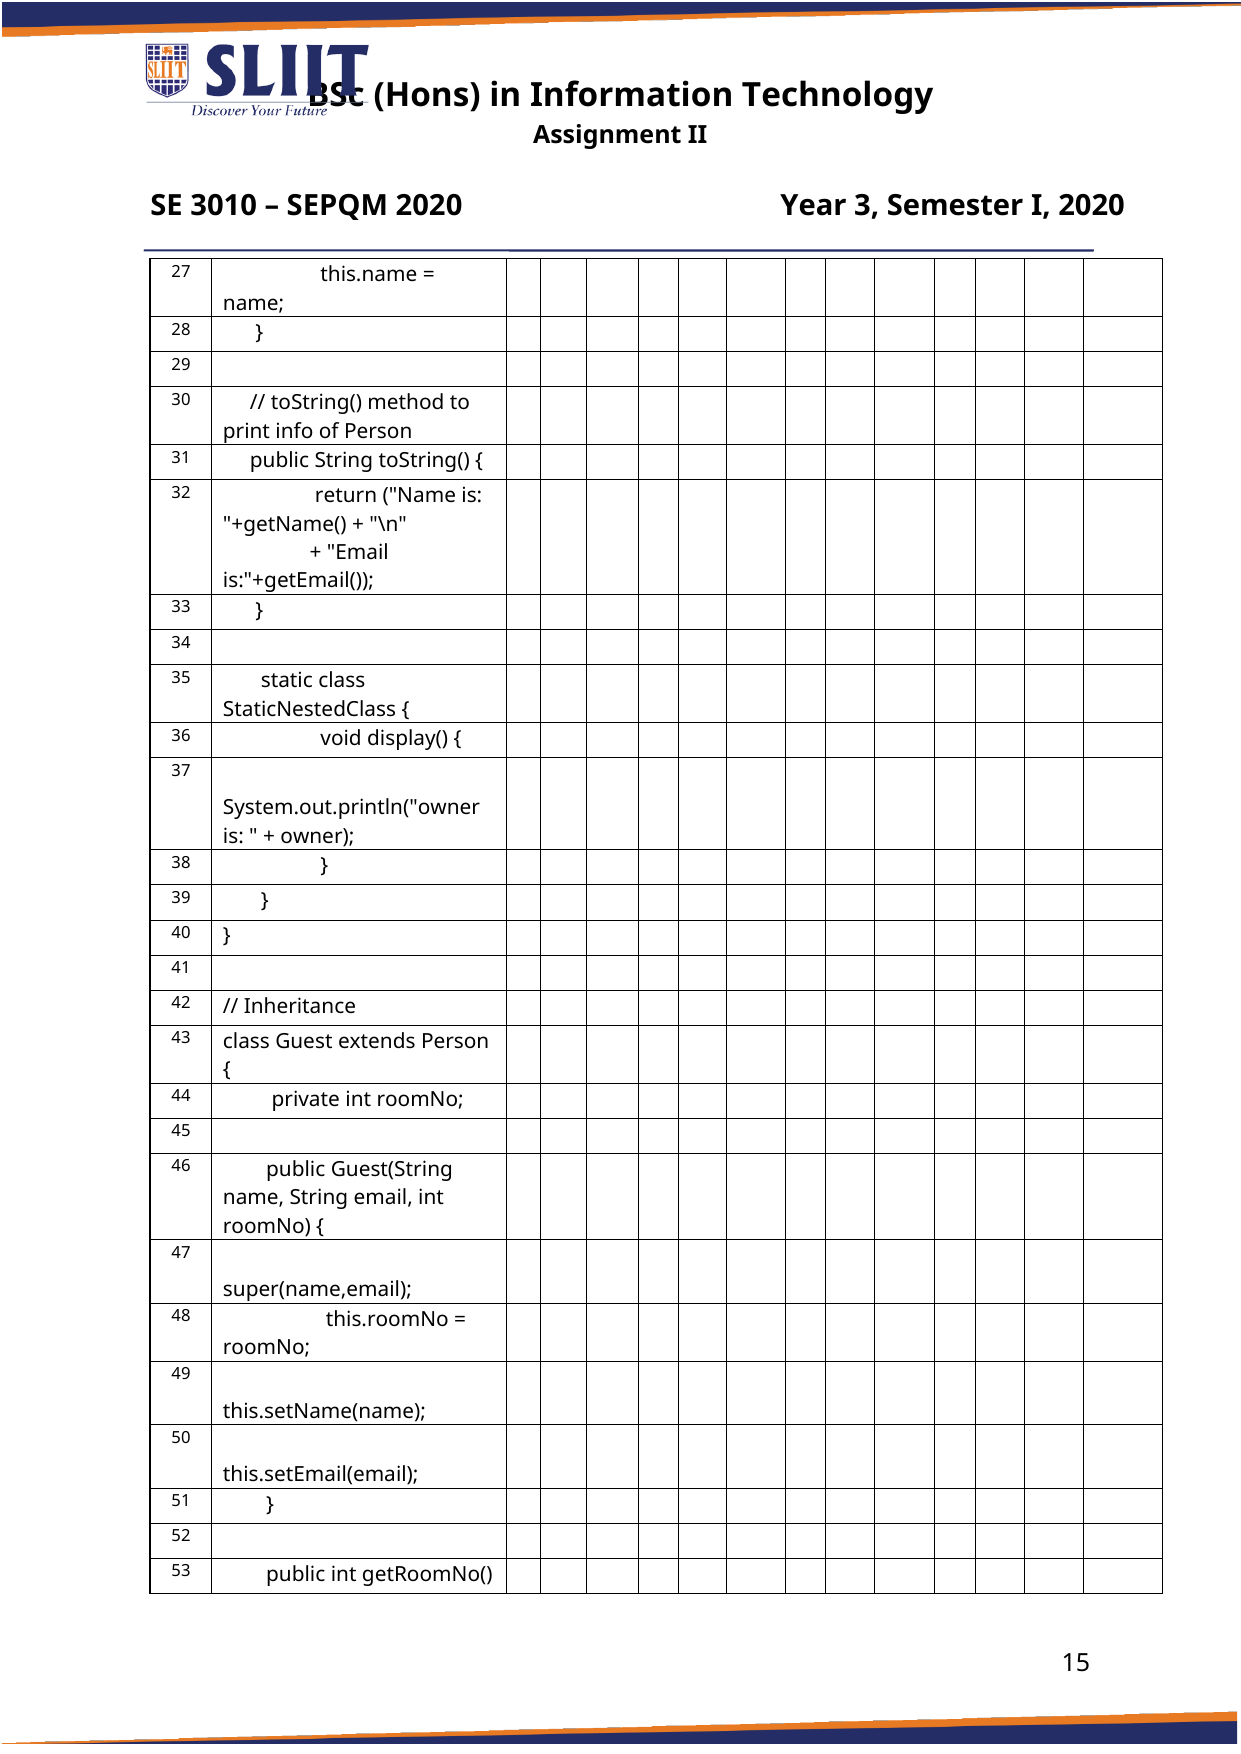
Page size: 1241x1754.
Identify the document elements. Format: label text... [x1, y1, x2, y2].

table_cell [1084, 723, 1162, 757]
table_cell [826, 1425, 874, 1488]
table_cell [875, 387, 934, 444]
table_cell [786, 595, 825, 629]
table_cell [1084, 387, 1162, 444]
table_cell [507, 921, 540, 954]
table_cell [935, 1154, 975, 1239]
table_cell 38 [151, 850, 211, 884]
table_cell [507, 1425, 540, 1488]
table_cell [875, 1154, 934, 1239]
table_cell [679, 723, 726, 757]
table_cell [727, 352, 785, 386]
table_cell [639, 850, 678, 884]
table_cell [875, 259, 934, 316]
table_cell [935, 259, 975, 316]
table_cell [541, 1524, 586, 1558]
table_cell [507, 665, 540, 722]
table_cell [1025, 665, 1083, 722]
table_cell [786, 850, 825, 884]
table_cell [976, 665, 1024, 722]
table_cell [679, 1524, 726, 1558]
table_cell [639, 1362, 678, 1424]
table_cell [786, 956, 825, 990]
table_cell [639, 317, 678, 351]
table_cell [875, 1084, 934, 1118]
table_cell [875, 480, 934, 594]
table_cell 34 [151, 630, 211, 664]
table_cell [212, 352, 506, 386]
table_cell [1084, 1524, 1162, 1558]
table_cell [935, 758, 975, 849]
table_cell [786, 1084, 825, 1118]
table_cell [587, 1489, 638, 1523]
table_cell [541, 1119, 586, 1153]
table_cell [1084, 758, 1162, 849]
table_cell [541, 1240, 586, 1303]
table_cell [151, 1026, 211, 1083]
table_cell [976, 758, 1024, 849]
table_cell [935, 480, 975, 594]
table_cell [639, 758, 678, 849]
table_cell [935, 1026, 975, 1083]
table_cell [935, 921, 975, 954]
table_cell [587, 480, 638, 594]
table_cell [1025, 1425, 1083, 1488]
table_cell [935, 630, 975, 664]
table_cell [541, 595, 586, 629]
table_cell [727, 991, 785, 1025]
table_cell [679, 387, 726, 444]
table_cell [875, 630, 934, 664]
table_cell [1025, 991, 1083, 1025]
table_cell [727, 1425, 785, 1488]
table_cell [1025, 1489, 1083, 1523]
table_cell [727, 723, 785, 757]
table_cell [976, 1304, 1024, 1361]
table_cell } [212, 317, 506, 351]
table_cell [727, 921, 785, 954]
table_cell [639, 387, 678, 444]
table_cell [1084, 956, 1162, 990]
table_cell [1084, 480, 1162, 594]
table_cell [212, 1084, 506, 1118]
table_cell [541, 758, 586, 849]
table_cell [1084, 317, 1162, 351]
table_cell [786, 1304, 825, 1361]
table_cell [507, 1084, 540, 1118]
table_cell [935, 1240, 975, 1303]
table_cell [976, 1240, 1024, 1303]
table_cell [1025, 445, 1083, 479]
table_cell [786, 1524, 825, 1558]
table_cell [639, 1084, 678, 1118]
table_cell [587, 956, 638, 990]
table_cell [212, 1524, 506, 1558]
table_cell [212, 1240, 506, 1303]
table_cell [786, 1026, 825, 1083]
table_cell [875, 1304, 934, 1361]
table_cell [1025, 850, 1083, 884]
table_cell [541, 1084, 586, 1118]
table_cell [1084, 259, 1162, 316]
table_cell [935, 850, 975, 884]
table_cell [212, 630, 506, 664]
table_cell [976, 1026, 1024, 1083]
table_cell [507, 723, 540, 757]
table_cell [976, 317, 1024, 351]
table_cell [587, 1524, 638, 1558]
table_cell [541, 480, 586, 594]
table_cell [826, 352, 874, 386]
table_cell [587, 387, 638, 444]
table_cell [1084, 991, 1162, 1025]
table_cell [507, 758, 540, 849]
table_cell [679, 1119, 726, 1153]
table_cell [639, 723, 678, 757]
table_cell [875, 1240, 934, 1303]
table_cell [826, 595, 874, 629]
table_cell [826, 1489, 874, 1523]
table_cell [935, 445, 975, 479]
table_cell [541, 259, 586, 316]
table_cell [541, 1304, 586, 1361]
table_cell [727, 317, 785, 351]
table_cell [1025, 758, 1083, 849]
table_cell [679, 758, 726, 849]
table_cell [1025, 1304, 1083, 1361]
table_cell [976, 259, 1024, 316]
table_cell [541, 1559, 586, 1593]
table_cell [786, 723, 825, 757]
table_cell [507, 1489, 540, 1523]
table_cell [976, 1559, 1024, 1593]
table_cell [679, 259, 726, 316]
table_cell [587, 723, 638, 757]
table_cell [1025, 387, 1083, 444]
table_cell [826, 630, 874, 664]
table_cell [727, 445, 785, 479]
table_cell [786, 317, 825, 351]
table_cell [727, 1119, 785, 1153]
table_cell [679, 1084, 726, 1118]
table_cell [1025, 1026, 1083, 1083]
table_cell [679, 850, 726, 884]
table_cell [875, 665, 934, 722]
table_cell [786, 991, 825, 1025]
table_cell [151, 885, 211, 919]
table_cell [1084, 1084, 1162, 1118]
table_cell public String toString() { [212, 445, 506, 479]
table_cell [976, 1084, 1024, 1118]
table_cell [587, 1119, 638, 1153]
table_cell [935, 595, 975, 629]
table_cell [935, 317, 975, 351]
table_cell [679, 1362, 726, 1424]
table_cell [679, 480, 726, 594]
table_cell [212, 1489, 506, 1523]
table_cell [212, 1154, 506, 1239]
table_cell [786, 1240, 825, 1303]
table_cell [826, 758, 874, 849]
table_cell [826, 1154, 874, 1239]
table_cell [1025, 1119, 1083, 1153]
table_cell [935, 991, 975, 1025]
table_cell 37 [151, 758, 211, 849]
table_cell [875, 758, 934, 849]
table_cell [875, 317, 934, 351]
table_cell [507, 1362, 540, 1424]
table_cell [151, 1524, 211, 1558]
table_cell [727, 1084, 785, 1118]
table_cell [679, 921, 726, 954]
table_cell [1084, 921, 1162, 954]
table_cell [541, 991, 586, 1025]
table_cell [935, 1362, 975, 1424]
table_cell [786, 387, 825, 444]
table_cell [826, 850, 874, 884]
table_cell 36 [151, 723, 211, 757]
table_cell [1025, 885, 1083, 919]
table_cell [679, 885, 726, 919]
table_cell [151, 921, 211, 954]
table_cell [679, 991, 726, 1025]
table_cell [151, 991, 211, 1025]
table_cell [727, 259, 785, 316]
table_cell [976, 480, 1024, 594]
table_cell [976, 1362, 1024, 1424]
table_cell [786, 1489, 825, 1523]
table_cell } [212, 850, 506, 884]
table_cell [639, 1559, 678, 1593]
table_cell [507, 387, 540, 444]
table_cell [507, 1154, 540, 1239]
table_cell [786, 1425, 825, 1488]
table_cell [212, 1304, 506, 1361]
table_cell [1084, 595, 1162, 629]
table_cell [786, 758, 825, 849]
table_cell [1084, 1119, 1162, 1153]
table_cell [639, 595, 678, 629]
table_cell [587, 665, 638, 722]
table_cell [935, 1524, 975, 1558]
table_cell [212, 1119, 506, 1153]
table_cell [1025, 352, 1083, 386]
table_cell // toString() method to print info of Person [212, 387, 506, 444]
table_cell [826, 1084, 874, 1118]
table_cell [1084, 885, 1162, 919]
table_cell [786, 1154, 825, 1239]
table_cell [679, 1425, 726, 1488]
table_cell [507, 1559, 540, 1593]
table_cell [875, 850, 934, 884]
table_cell [935, 665, 975, 722]
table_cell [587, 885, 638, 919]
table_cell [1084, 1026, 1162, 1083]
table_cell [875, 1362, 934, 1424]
table_cell [639, 630, 678, 664]
table_cell [639, 352, 678, 386]
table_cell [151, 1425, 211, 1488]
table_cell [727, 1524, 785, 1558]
table_cell [875, 595, 934, 629]
picture [3, 2, 1241, 120]
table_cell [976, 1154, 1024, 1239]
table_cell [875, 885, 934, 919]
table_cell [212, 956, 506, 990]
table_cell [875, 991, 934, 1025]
table_cell [1025, 317, 1083, 351]
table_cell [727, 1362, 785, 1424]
table_cell [587, 352, 638, 386]
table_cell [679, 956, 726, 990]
table_cell 29 [151, 352, 211, 386]
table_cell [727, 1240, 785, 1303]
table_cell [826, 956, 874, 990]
table_cell [507, 630, 540, 664]
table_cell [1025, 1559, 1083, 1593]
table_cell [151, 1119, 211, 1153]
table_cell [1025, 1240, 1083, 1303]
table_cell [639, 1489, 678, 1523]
table_cell [507, 317, 540, 351]
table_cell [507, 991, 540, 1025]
table_cell [507, 595, 540, 629]
table_cell [786, 630, 825, 664]
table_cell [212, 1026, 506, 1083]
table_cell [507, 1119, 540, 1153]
table_cell 28 [151, 317, 211, 351]
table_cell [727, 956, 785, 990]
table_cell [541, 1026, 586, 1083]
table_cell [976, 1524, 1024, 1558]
table_cell [1084, 630, 1162, 664]
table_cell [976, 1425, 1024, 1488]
table_cell [1084, 445, 1162, 479]
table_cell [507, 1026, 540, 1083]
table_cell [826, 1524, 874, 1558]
table_cell [875, 445, 934, 479]
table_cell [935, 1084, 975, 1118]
table_cell [826, 445, 874, 479]
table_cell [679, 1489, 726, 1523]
table_cell [826, 480, 874, 594]
table_cell [541, 630, 586, 664]
table_cell [976, 445, 1024, 479]
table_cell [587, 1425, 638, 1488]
table_cell 33 [151, 595, 211, 629]
table_cell [639, 480, 678, 594]
table_cell [541, 352, 586, 386]
table_cell [1025, 259, 1083, 316]
table_cell [541, 723, 586, 757]
table_cell this.name = name; [212, 259, 506, 316]
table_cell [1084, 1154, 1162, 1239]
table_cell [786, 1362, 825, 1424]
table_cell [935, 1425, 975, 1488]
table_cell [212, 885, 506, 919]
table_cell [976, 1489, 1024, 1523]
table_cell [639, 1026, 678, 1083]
table_cell [935, 387, 975, 444]
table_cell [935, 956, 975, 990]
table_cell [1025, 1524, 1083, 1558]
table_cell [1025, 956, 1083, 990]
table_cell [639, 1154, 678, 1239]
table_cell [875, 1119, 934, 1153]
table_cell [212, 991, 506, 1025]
table_cell [679, 352, 726, 386]
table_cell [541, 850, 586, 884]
table_cell [1025, 630, 1083, 664]
table_cell [826, 317, 874, 351]
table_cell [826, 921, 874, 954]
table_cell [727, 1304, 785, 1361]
table_cell [679, 595, 726, 629]
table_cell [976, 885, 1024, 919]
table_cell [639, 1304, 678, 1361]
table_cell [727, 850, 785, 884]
table_cell [507, 480, 540, 594]
table_cell 35 [151, 665, 211, 722]
table_cell [587, 758, 638, 849]
table_cell 27 [151, 259, 211, 316]
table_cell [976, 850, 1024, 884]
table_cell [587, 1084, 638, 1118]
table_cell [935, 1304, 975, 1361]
table_cell [587, 630, 638, 664]
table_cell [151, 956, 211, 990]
table_cell 31 [151, 445, 211, 479]
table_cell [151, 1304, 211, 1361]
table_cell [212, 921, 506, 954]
table_cell [826, 259, 874, 316]
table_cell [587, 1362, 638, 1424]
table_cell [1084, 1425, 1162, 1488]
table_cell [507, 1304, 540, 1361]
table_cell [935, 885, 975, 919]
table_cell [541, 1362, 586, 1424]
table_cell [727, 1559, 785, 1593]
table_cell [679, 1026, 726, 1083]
table_cell [727, 665, 785, 722]
table_cell [679, 665, 726, 722]
table_cell [507, 850, 540, 884]
table_cell [541, 665, 586, 722]
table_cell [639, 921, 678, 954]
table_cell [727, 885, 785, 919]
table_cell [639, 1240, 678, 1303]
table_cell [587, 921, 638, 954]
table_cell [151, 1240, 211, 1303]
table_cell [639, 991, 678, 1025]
table_cell [1084, 352, 1162, 386]
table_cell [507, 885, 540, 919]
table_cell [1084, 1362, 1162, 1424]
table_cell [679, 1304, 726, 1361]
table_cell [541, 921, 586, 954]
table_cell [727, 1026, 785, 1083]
table_cell return ("Name is: "+getName() + "\n" + "Email is:"+getEmail()); [212, 480, 506, 594]
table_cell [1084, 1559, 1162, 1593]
table_cell [727, 595, 785, 629]
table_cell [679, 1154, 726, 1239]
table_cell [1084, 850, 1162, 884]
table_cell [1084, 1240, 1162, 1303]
table_cell [1025, 480, 1083, 594]
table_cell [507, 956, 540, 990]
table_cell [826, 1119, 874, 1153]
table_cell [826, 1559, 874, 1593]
table_cell [679, 317, 726, 351]
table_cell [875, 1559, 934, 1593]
table_cell [826, 723, 874, 757]
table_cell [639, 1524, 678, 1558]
table_cell [639, 259, 678, 316]
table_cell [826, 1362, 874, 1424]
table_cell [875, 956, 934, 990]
table_cell [786, 352, 825, 386]
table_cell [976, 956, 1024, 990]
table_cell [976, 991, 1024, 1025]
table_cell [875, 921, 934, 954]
table_cell [976, 352, 1024, 386]
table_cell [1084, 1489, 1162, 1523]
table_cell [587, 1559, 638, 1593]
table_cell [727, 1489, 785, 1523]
table_cell [826, 665, 874, 722]
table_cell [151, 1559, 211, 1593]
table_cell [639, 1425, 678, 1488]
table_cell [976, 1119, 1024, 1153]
table_cell [587, 445, 638, 479]
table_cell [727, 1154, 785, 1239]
table_cell [875, 723, 934, 757]
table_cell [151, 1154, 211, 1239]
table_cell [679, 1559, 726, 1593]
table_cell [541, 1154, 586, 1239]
table_cell [826, 387, 874, 444]
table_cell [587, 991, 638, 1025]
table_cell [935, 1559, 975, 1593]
table_cell static class StaticNestedClass { [212, 665, 506, 722]
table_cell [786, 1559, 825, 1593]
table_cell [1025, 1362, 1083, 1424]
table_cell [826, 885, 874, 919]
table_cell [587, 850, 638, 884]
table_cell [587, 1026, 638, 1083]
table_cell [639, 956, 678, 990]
table_cell [541, 445, 586, 479]
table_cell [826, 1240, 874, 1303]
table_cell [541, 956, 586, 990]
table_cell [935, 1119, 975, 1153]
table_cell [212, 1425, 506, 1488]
table_cell [786, 259, 825, 316]
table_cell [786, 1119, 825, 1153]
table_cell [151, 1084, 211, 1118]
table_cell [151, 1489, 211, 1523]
table_cell [587, 595, 638, 629]
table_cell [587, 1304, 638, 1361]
table_cell [1025, 595, 1083, 629]
table_cell [1025, 723, 1083, 757]
table_cell [976, 723, 1024, 757]
table_cell [976, 595, 1024, 629]
table_cell void display() { [212, 723, 506, 757]
table_cell [679, 445, 726, 479]
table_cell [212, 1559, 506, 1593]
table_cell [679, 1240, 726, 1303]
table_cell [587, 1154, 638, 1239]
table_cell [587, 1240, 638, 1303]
table_cell [976, 630, 1024, 664]
table_cell [935, 352, 975, 386]
table_cell 32 [151, 480, 211, 594]
table_cell [976, 387, 1024, 444]
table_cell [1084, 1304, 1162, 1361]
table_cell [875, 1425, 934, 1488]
table_cell [786, 480, 825, 594]
table_cell [875, 352, 934, 386]
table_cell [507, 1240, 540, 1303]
table_cell [639, 665, 678, 722]
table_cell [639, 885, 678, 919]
table_cell [679, 630, 726, 664]
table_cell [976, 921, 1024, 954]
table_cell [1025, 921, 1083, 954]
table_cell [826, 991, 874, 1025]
table_cell [727, 480, 785, 594]
table_cell [727, 387, 785, 444]
table_cell [727, 630, 785, 664]
table_cell [541, 317, 586, 351]
table_cell [786, 665, 825, 722]
table_cell [1084, 665, 1162, 722]
table_cell [507, 445, 540, 479]
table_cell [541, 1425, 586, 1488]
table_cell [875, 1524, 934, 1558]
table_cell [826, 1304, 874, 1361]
table_cell [587, 317, 638, 351]
table_cell [639, 445, 678, 479]
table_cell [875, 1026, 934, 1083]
table_cell [587, 259, 638, 316]
table_cell 30 [151, 387, 211, 444]
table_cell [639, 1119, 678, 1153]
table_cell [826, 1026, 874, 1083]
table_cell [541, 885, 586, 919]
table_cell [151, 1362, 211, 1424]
table_cell [727, 758, 785, 849]
table_cell [507, 259, 540, 316]
table_cell } [212, 595, 506, 629]
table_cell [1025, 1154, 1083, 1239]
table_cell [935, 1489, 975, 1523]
table_cell [541, 387, 586, 444]
table_cell System.out.println("owner is: " + owner); [212, 758, 506, 849]
table_cell [935, 723, 975, 757]
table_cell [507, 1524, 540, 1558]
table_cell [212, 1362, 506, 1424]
table_cell [507, 352, 540, 386]
table_cell [786, 445, 825, 479]
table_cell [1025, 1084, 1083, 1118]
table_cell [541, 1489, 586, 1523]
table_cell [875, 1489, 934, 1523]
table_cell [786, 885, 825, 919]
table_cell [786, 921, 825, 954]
